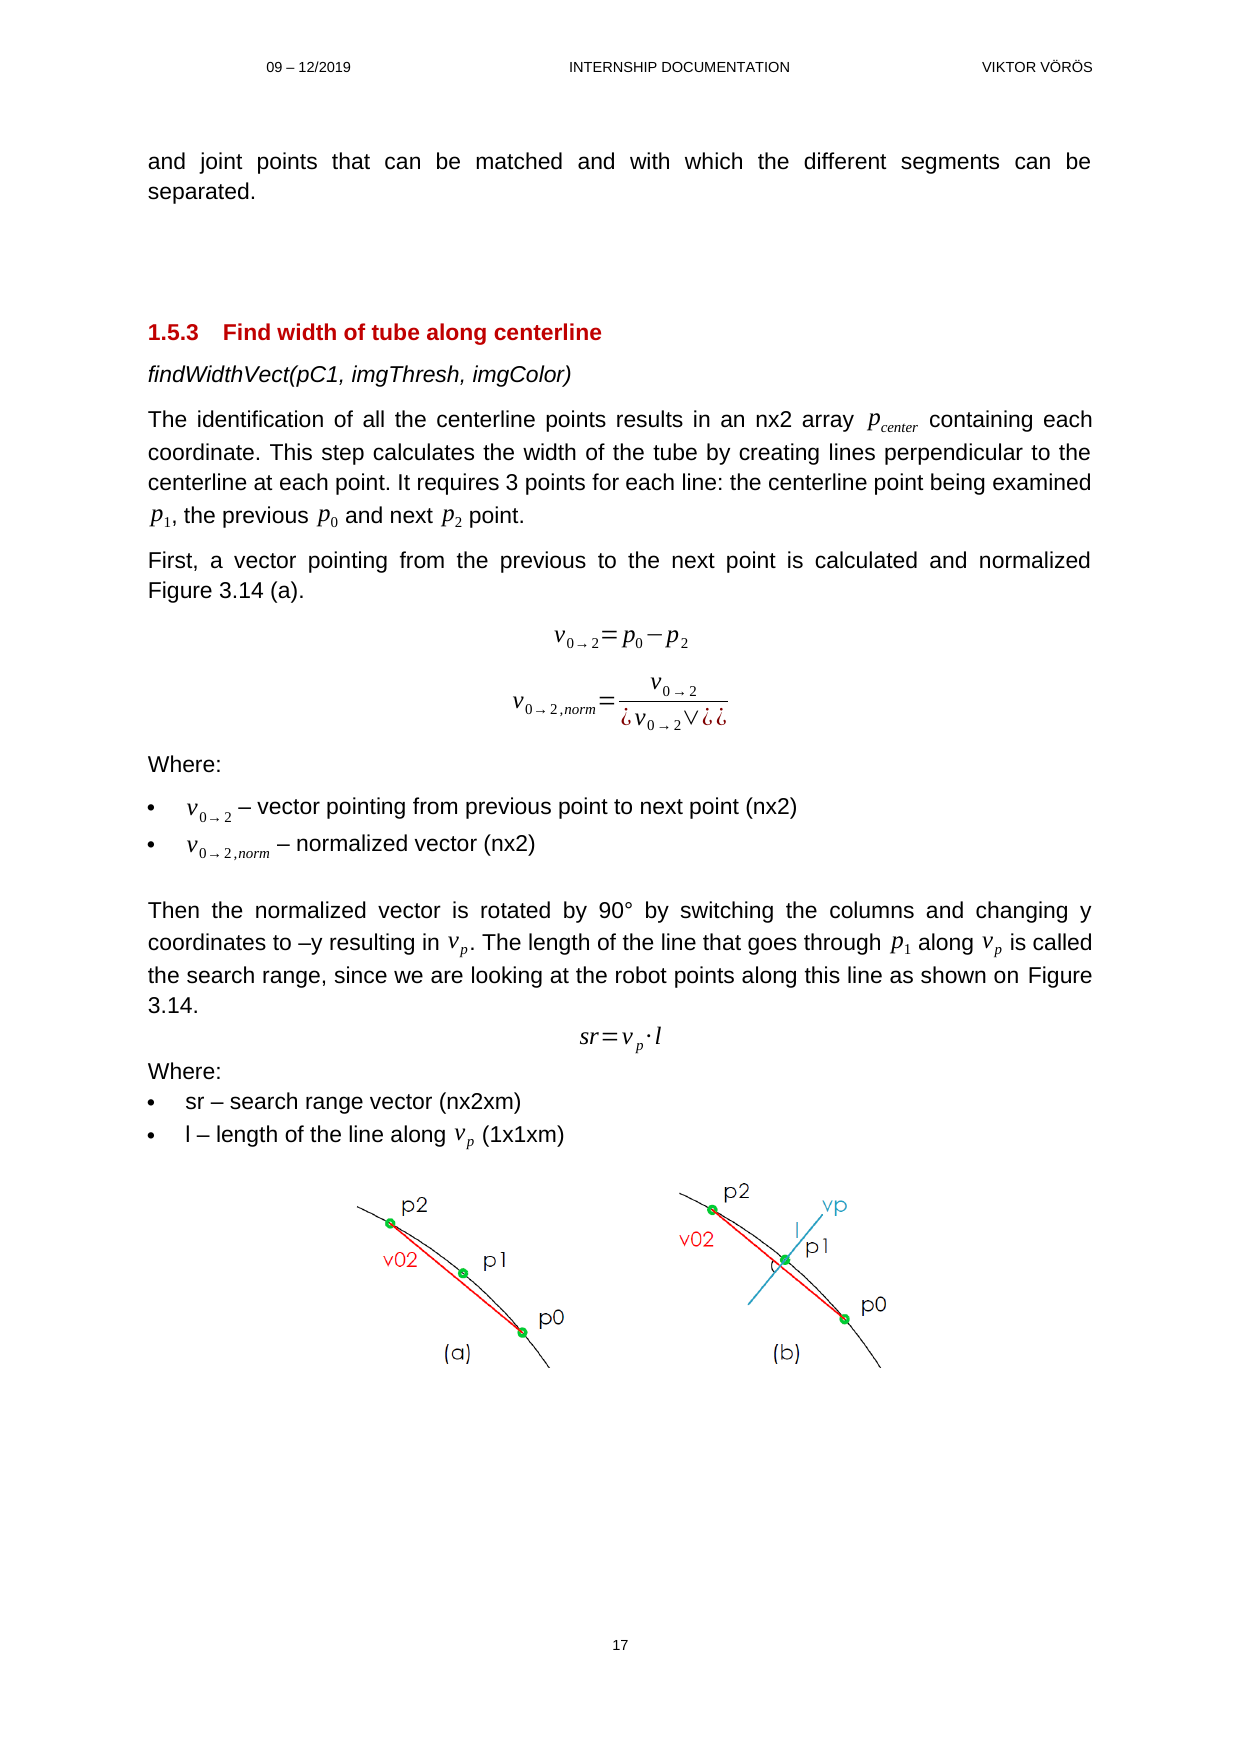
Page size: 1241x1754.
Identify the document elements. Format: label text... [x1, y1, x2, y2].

list Where: [148, 1058, 1093, 1084]
text findWidthVect(pC1, imgThresh, imgColor) [148, 361, 1093, 388]
list – normalized vector (nx2) [148, 830, 1093, 863]
text The identification of all the centerline points results in an nx2 array containing each coordinate. This step calculates the width of the tube by creating lines perpendicular to the centerline at each point. It requires 3 points for each line: the centerline point being examined , the previous and next point. [148, 404, 1093, 531]
list sr – search range vector (nx2xm) [148, 1088, 1093, 1114]
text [148, 148, 1093, 204]
subtitle Find width of tube along centerline [148, 318, 1093, 345]
picture [350, 1183, 890, 1368]
list – vector pointing from previous point to next point (nx2) [148, 793, 1093, 826]
text Where: [148, 751, 1093, 777]
list l – length of the line along (1x1xm) [148, 1118, 1093, 1149]
